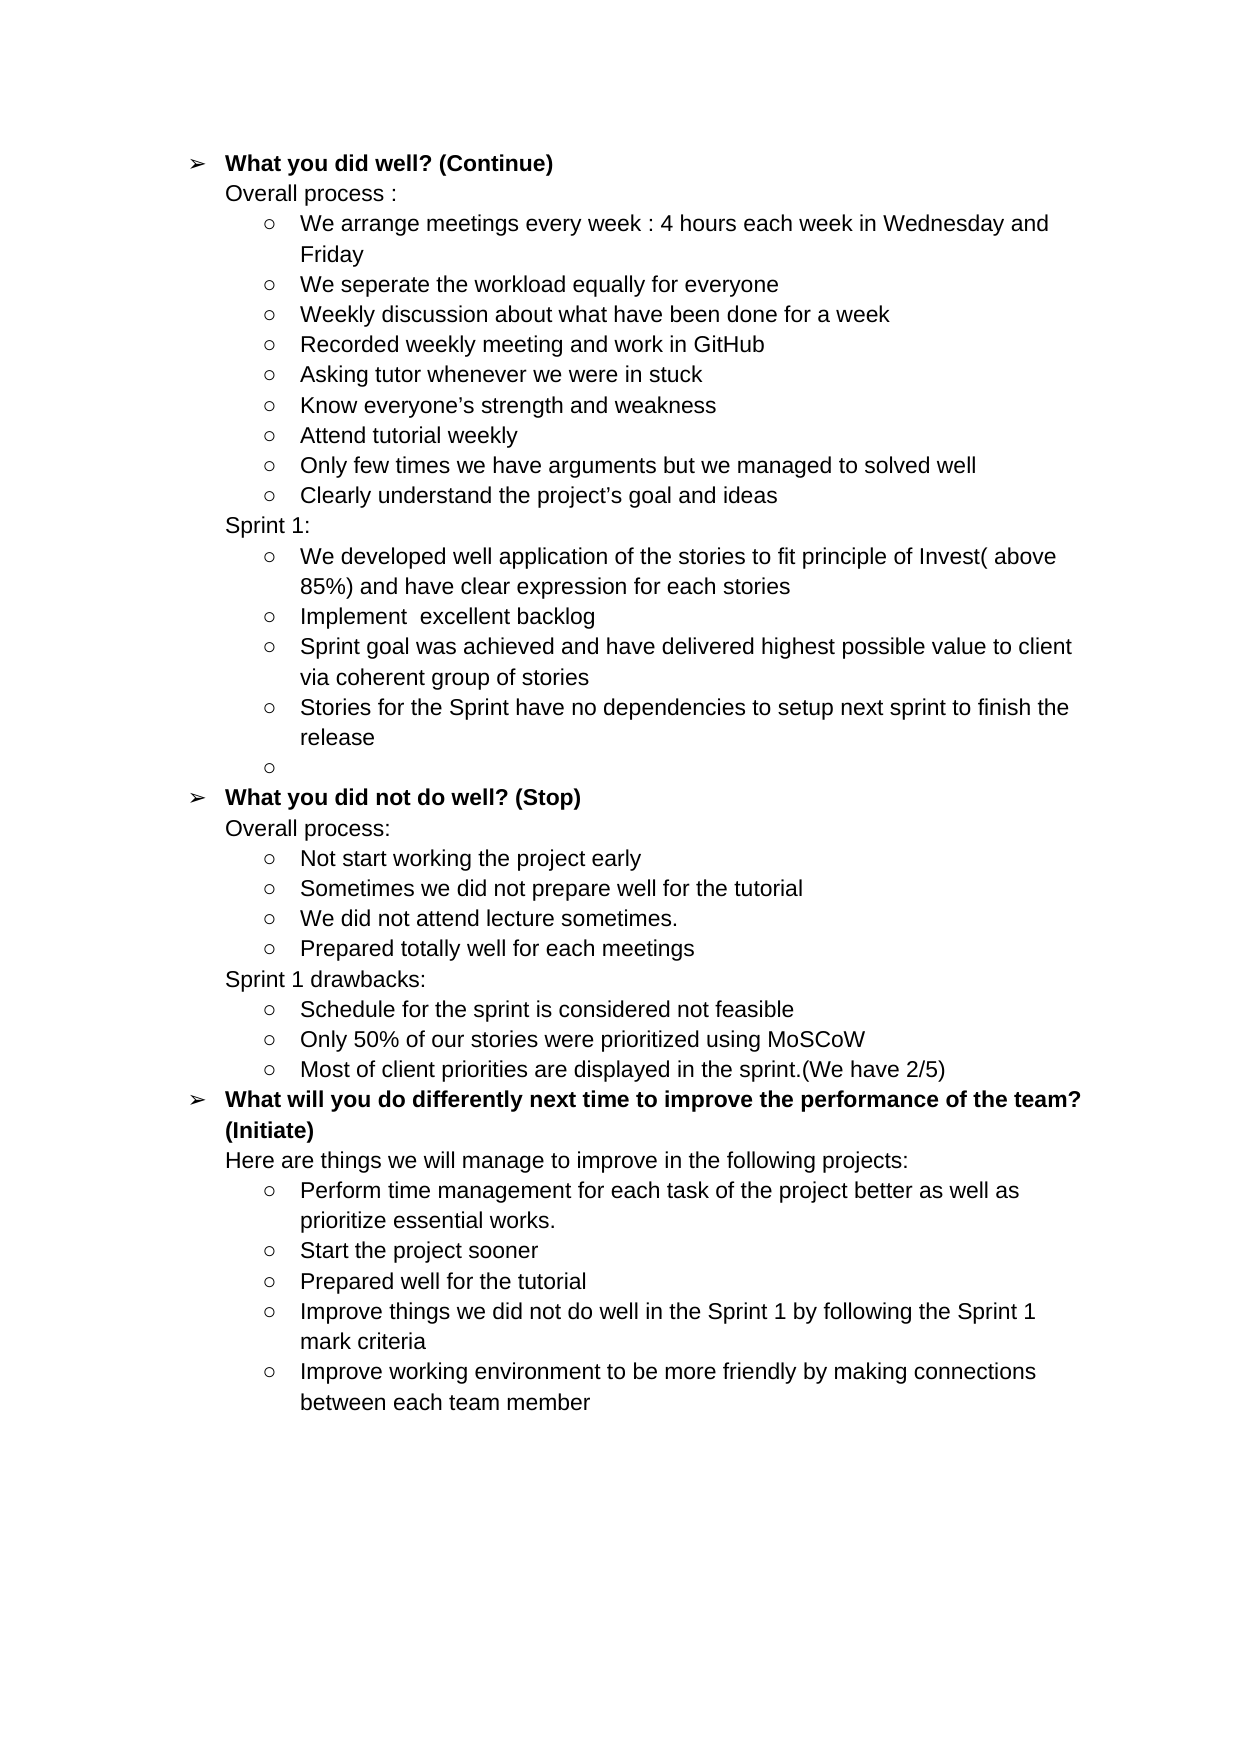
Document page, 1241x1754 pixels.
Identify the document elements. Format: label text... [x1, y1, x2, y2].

list Improve working environment to be more friendly by making connections between each team member [262, 1358, 1090, 1415]
list Prepared well for the tutorial [262, 1268, 1090, 1294]
list What will you do differently next time to improve the performance of the team? (Initiate) [187, 1086, 1090, 1143]
list What you did well? (Continue) [187, 150, 1090, 176]
text Overall process : [225, 180, 1090, 207]
list We seperate the workload equally for everyone [262, 271, 1090, 297]
list What you did not do well? (Stop) [187, 784, 1090, 811]
list Improve things we did not do well in the Sprint 1 by following the Sprint 1 mark criteria [262, 1298, 1090, 1354]
text Sprint 1 drawbacks: [150, 966, 1090, 992]
list Perform time management for each task of the project better as well as prioritize essential works. [262, 1177, 1090, 1234]
list Not start working the project early [262, 845, 1090, 871]
list We did not attend lecture sometimes. [262, 905, 1090, 932]
list Clearly understand the project’s goal and ideas [262, 482, 1090, 509]
list Start the project sooner [262, 1237, 1090, 1264]
list Most of client priorities are displayed in the sprint.(We have 2/5) [262, 1056, 1090, 1083]
list Attend tutorial weekly [262, 422, 1090, 448]
list Know everyone’s strength and weakness [262, 392, 1090, 418]
text Overall process: [225, 814, 1090, 841]
list Only few times we have arguments but we managed to solved well [262, 452, 1090, 478]
list Stories for the Sprint have no dependencies to setup next sprint to finish the release [262, 694, 1090, 750]
list Recorded weekly meeting and work in GitHub [262, 331, 1090, 358]
list Prepared totally well for each meetings [262, 935, 1090, 962]
list We arrange meetings every week : 4 hours each week in Wednesday and Friday [262, 210, 1090, 267]
list Only 50% of our stories were prioritized using MoSCoW [262, 1026, 1090, 1052]
list Weekly discussion about what have been done for a week [262, 301, 1090, 327]
list We developed well application of the stories to fit principle of Invest( above 85%) and have clear expression for each stories [262, 543, 1090, 599]
text Here are things we will manage to improve in the following projects: [150, 1147, 1090, 1173]
list Schedule for the sprint is considered not feasible [262, 996, 1090, 1022]
list Sometimes we did not prepare well for the tutorial [262, 875, 1090, 901]
list Implement excellent backlog [262, 603, 1090, 629]
text Sprint 1: [150, 512, 1090, 539]
list Asking tutor whenever we were in stuck [262, 361, 1090, 388]
list Sprint goal was achieved and have delivered highest possible value to client via coherent group of stories [262, 633, 1090, 690]
